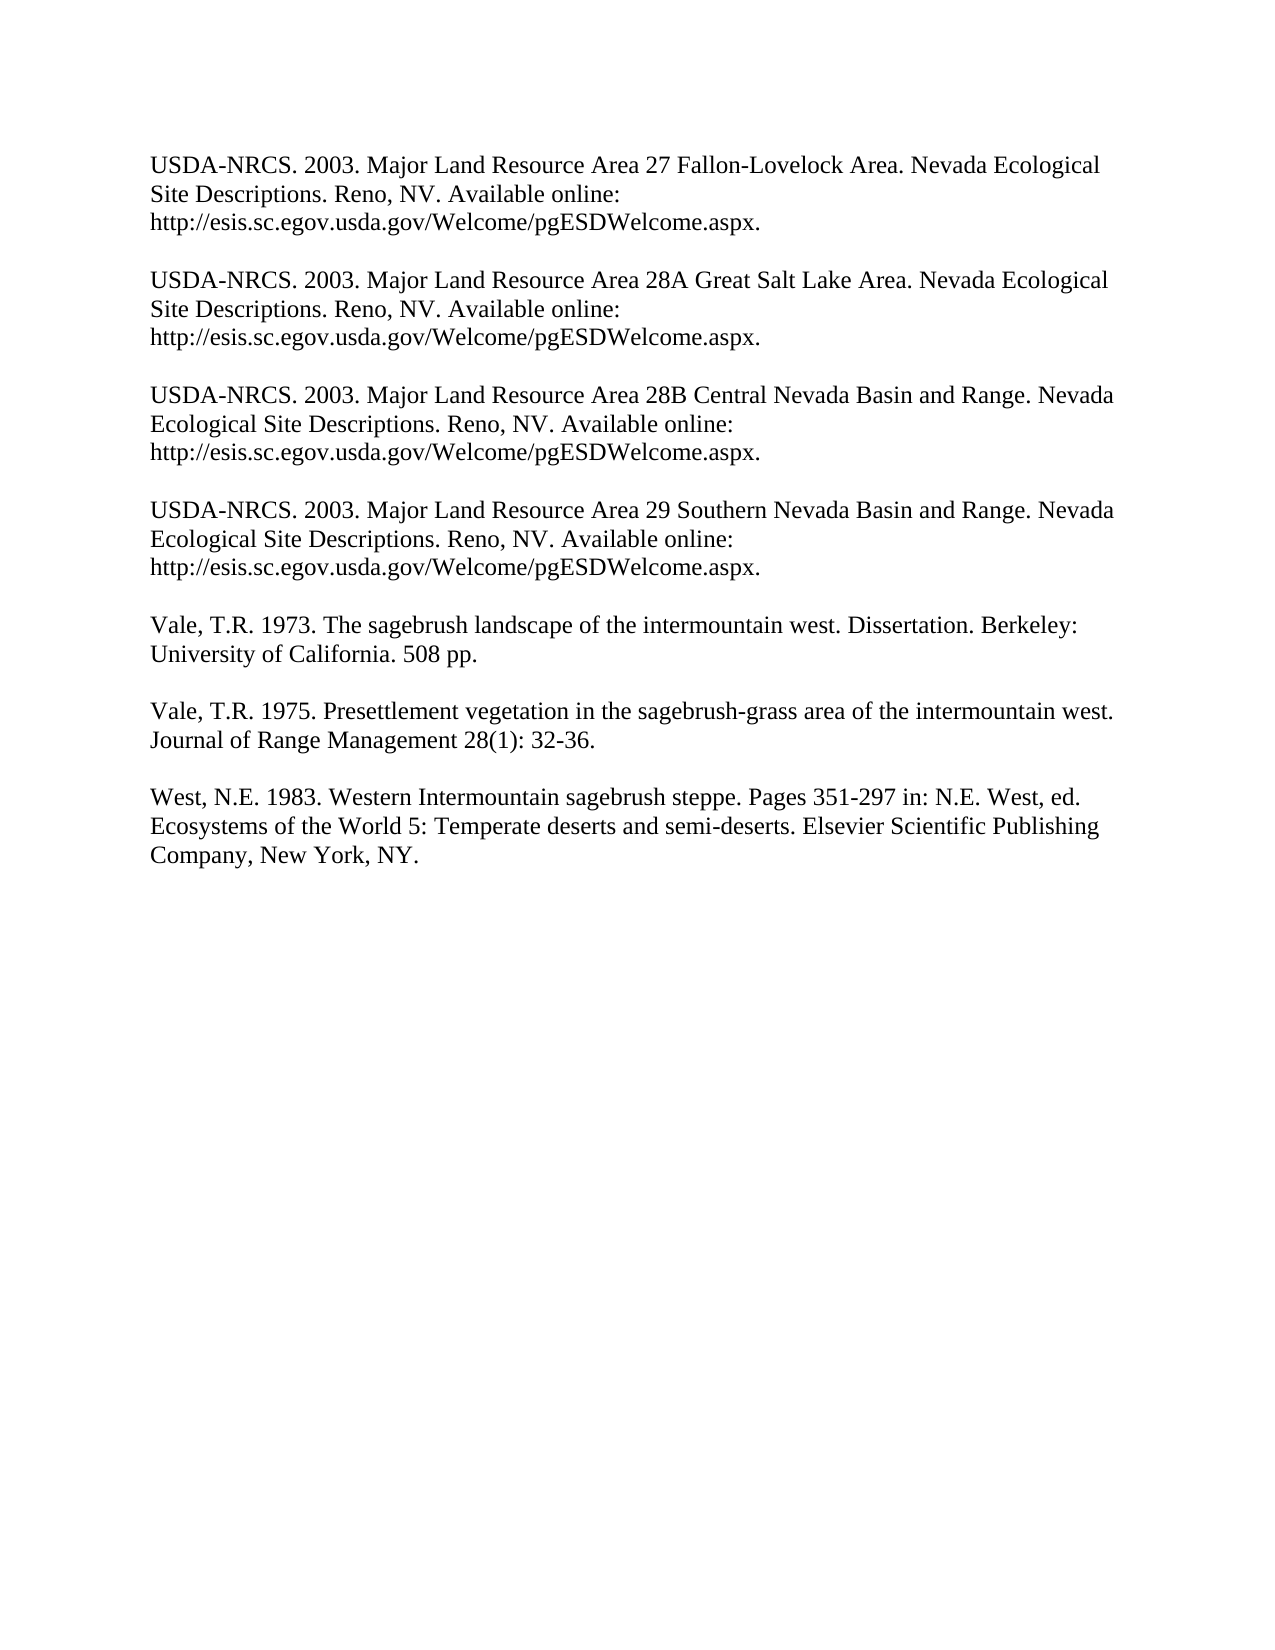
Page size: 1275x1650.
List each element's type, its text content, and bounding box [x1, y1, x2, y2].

text USDA-NRCS. 2003. Major Land Resource Area 27 Fallon-Lovelock Area. Nevada Ecological Site Descriptions. Reno, NV. Available online: http://esis.sc.egov.usda.gov/Welcome/pgESDWelcome.aspx. [150, 150, 1125, 236]
text USDA-NRCS. 2003. Major Land Resource Area 28A Great Salt Lake Area. Nevada Ecological Site Descriptions. Reno, NV. Available online: http://esis.sc.egov.usda.gov/Welcome/pgESDWelcome.aspx. [150, 265, 1125, 351]
text USDA-NRCS. 2003. Major Land Resource Area 28B Central Nevada Basin and Range. Nevada Ecological Site Descriptions. Reno, NV. Available online: http://esis.sc.egov.usda.gov/Welcome/pgESDWelcome.aspx. [150, 380, 1125, 466]
text Vale, T.R. 1975. Presettlement vegetation in the sagebrush-grass area of the intermountain west. Journal of Range Management 28(1): 32-36. [150, 696, 1125, 754]
text West, N.E. 1983. Western Intermountain sagebrush steppe. Pages 351-297 in: N.E. West, ed. Ecosystems of the World 5: Temperate deserts and semi-deserts. Elsevier Scientific Publishing Company, New York, NY. [150, 782, 1125, 869]
text Vale, T.R. 1973. The sagebrush landscape of the intermountain west. Dissertation. Berkeley: University of California. 508 pp. [150, 610, 1125, 667]
text USDA-NRCS. 2003. Major Land Resource Area 29 Southern Nevada Basin and Range. Nevada Ecological Site Descriptions. Reno, NV. Available online: http://esis.sc.egov.usda.gov/Welcome/pgESDWelcome.aspx. [150, 495, 1125, 581]
